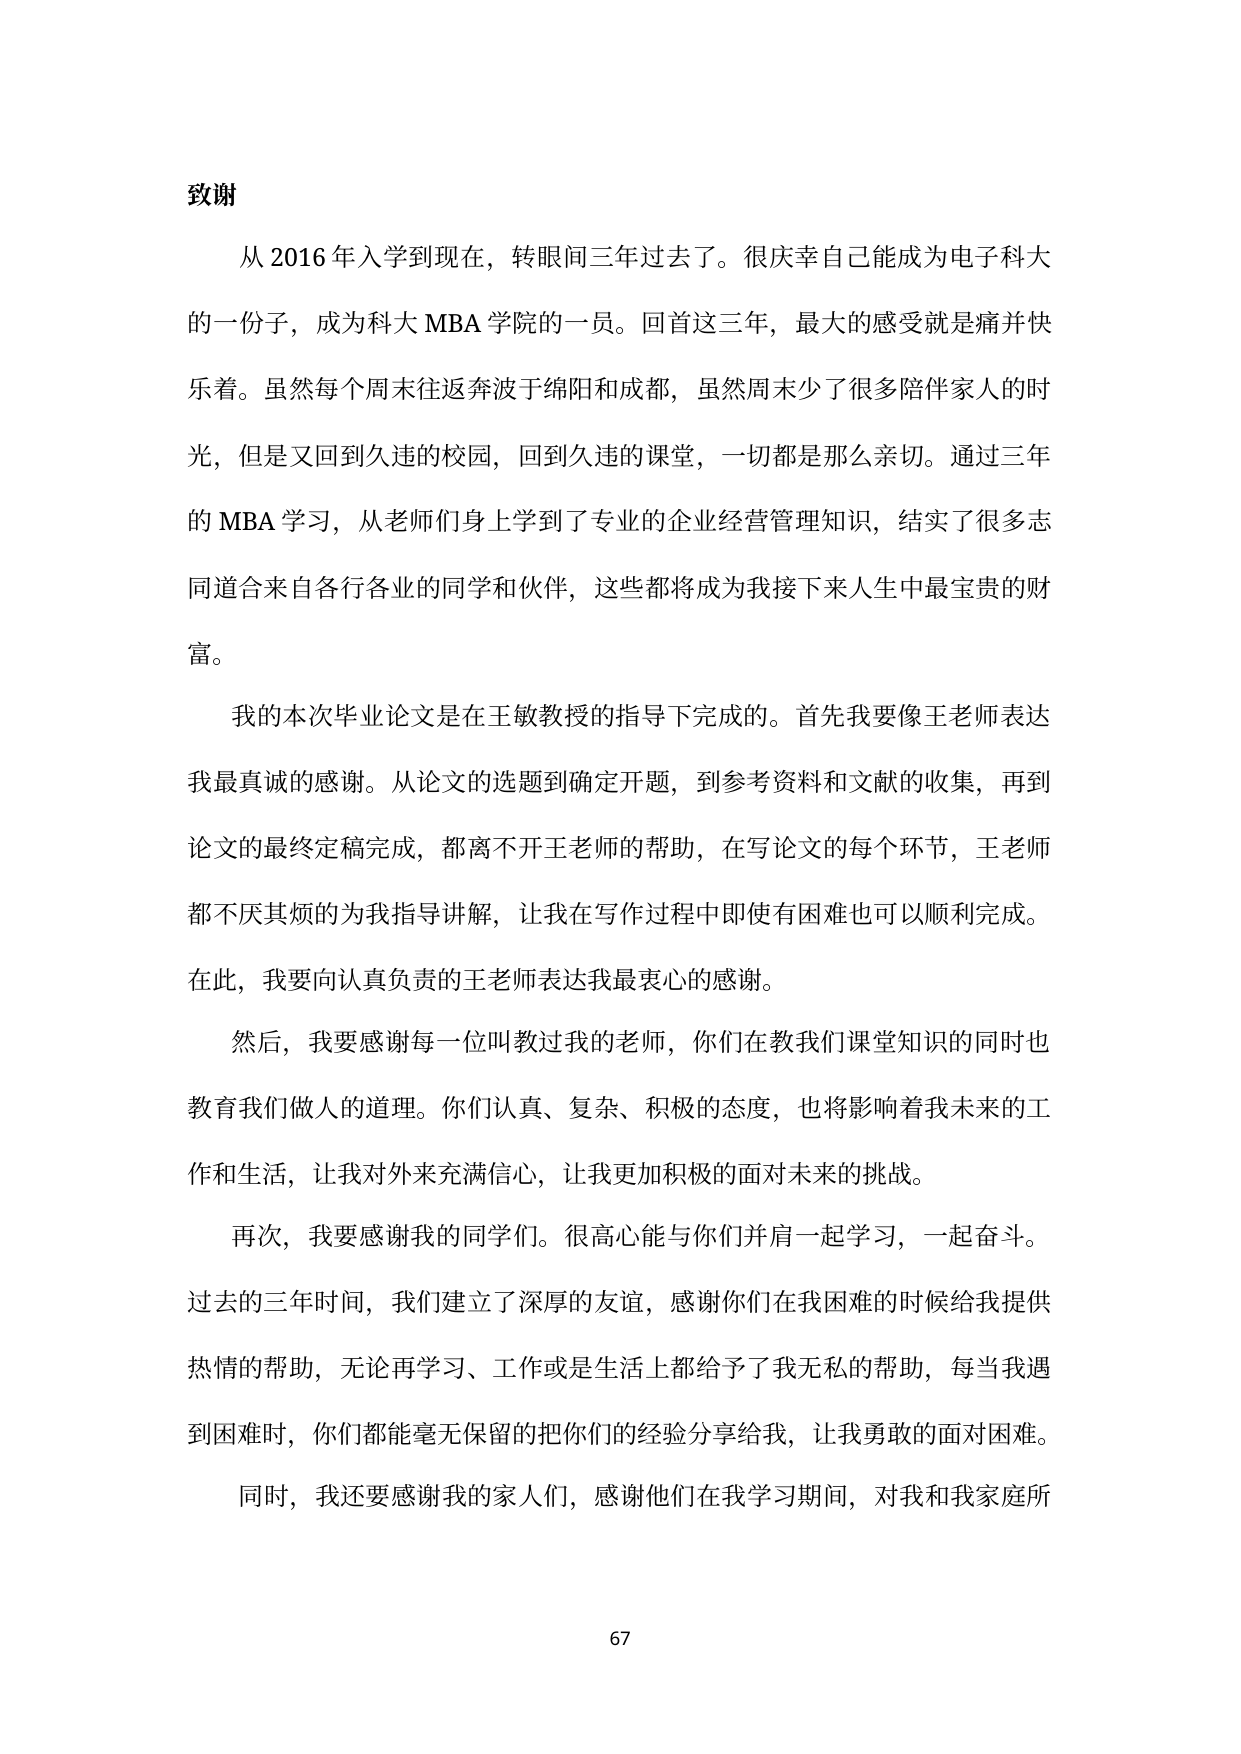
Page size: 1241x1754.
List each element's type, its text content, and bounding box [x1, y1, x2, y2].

text 我的本次毕业论文是在王敏教授的指导下完成的。首先我要像王老师表达我最真诚的感谢。从论文的选题到确定开题，到参考资料和文献的收集，再到论文的最终定稿完成，都离不开王老师的帮助，在写论文的每个环节，王老师都不厌其烦的为我指导讲解，让我在写作过程中即使有困难也可以顺利完成。在此，我要向认真负责的王老师表达我最衷心的感谢。 [187, 692, 1053, 1000]
text 然后，我要感谢每一位叫教过我的老师，你们在教我们课堂知识的同时也教育我们做人的道理。你们认真、复杂、积极的态度，也将影响着我未来的工作和生活，让我对外来充满信心，让我更加积极的面对未来的挑战。 [187, 1018, 1053, 1194]
text 致谢 [187, 172, 1053, 216]
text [187, 1472, 1053, 1517]
text 从2016年入学到现在，转眼间三年过去了。很庆幸自己能成为电子科大的一份子，成为科大MBA学院的一员。回首这三年，最大的感受就是痛并快乐着。虽然每个周末往返奔波于绵阳和成都，虽然周末少了很多陪伴家人的时光，但是又回到久违的校园，回到久违的课堂，一切都是那么亲切。通过三年的MBA学习，从老师们身上学到了专业的企业经营管理知识，结实了很多志同道合来自各行各业的同学和伙伴，这些都将成为我接下来人生中最宝贵的财富。 [187, 234, 1053, 674]
text 再次，我要感谢我的同学们。很高心能与你们并肩一起学习，一起奋斗。过去的三年时间，我们建立了深厚的友谊，感谢你们在我困难的时候给我提供热情的帮助，无论再学习、工作或是生活上都给予了我无私的帮助，每当我遇到困难时，你们都能毫无保留的把你们的经验分享给我，让我勇敢的面对困难。 [187, 1212, 1053, 1454]
